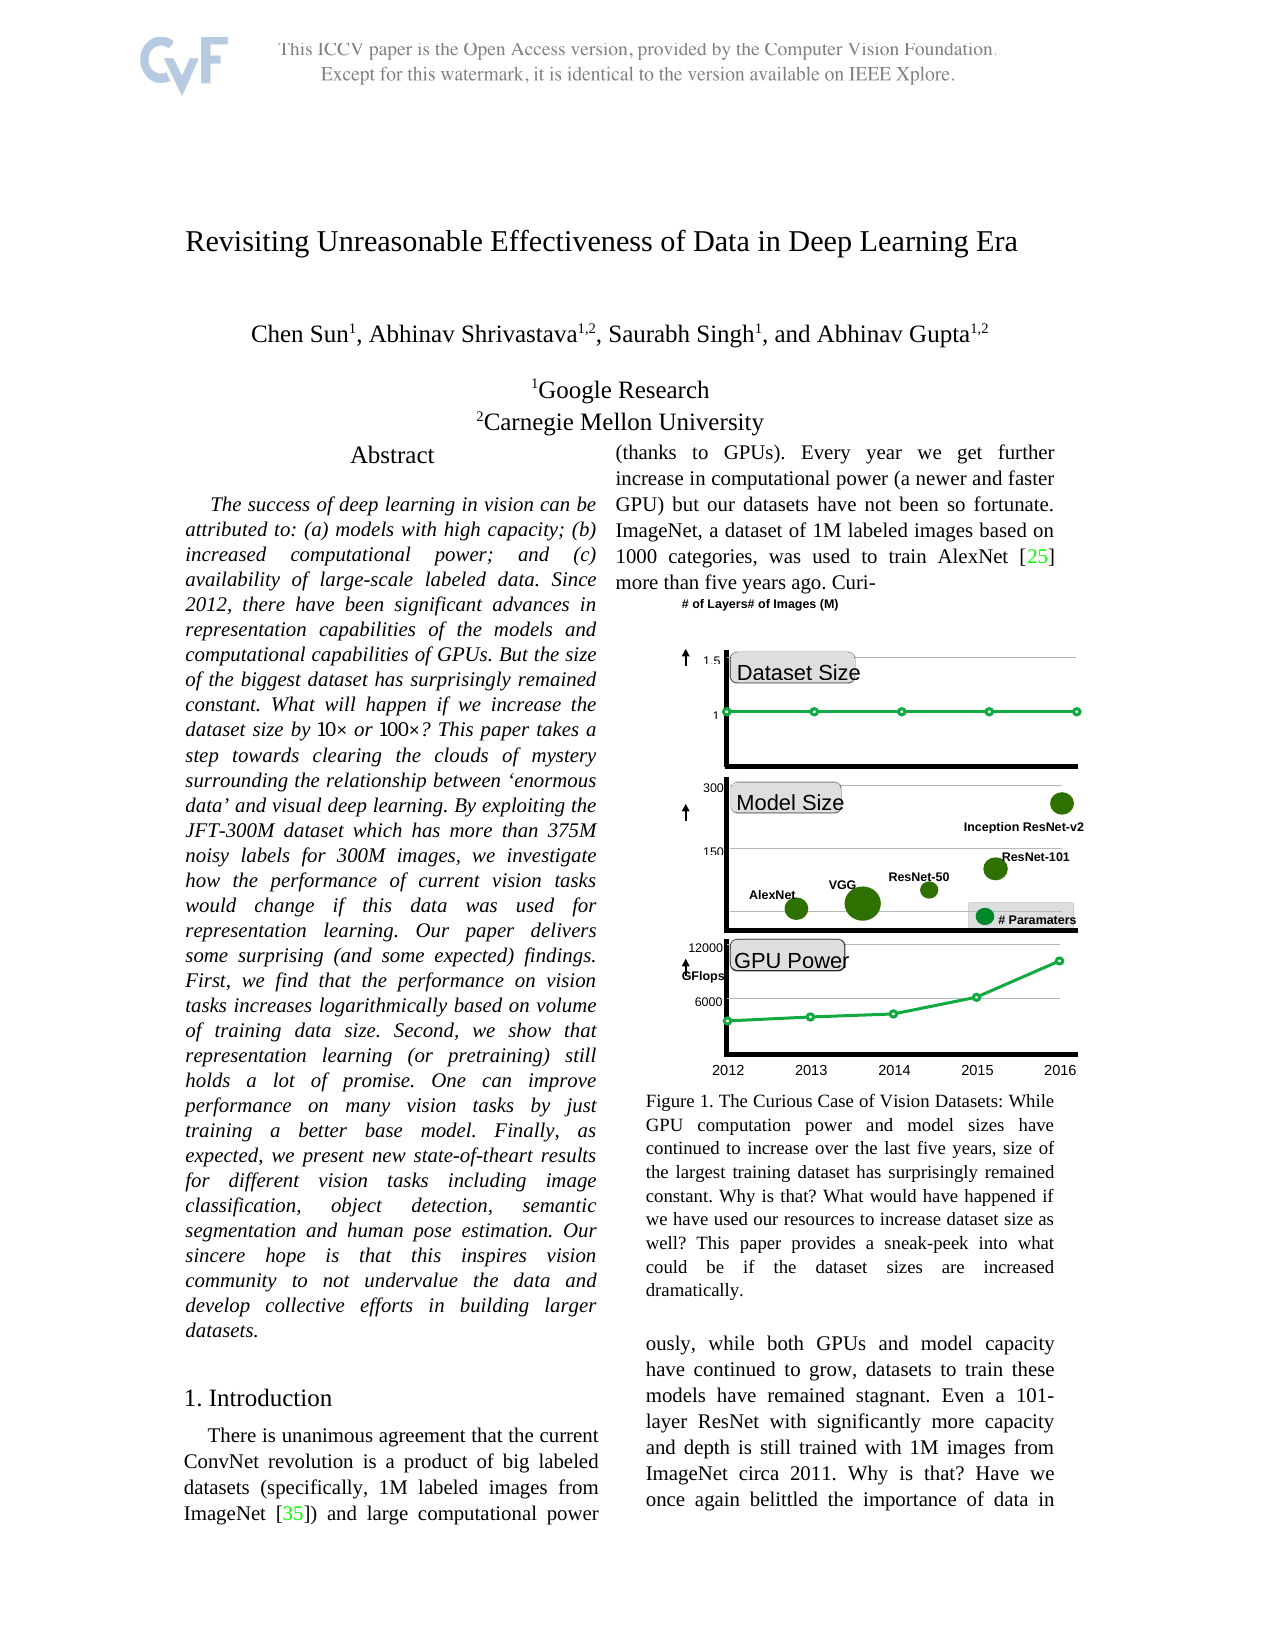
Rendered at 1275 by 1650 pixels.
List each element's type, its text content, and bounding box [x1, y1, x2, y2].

text 1Google Research [185, 375, 1055, 403]
picture [139, 37, 996, 96]
picture [729, 651, 856, 684]
subtitle Introduction [184, 1383, 599, 1412]
text There is unanimous agreement that the current ConvNet revolution is a product of big labeled datasets (specifically, 1M labeled images from ImageNet [35]) and large computational power (thanks to GPUs). Every year we get further increase in computational power (a newer and faster GPU) but our datasets have not been so fortunate. ImageNet, a dataset of 1M labeled images based on 1000 categories, was used to train AlexNet [25] more than five years ago. Curi- [615, 440, 1055, 594]
text Figure 1. The Curious Case of Vision Datasets: While GPU computation power and model sizes have continued to increase over the last five years, size of the largest training dataset has surprisingly remained constant. Why is that? What would have happened if we have used our resources to increase dataset size as well? This paper provides a sneak-peek into what could be if the dataset sizes are increased dramatically. [646, 1090, 1055, 1301]
picture [730, 781, 842, 799]
text There is unanimous agreement that the current ConvNet revolution is a product of big labeled datasets (specifically, 1M labeled images from ImageNet [35]) and large computational power (thanks to GPUs). Every year we get further increase in computational power (a newer and faster GPU) but our datasets have not been so fortunate. ImageNet, a dataset of 1M labeled images based on 1000 categories, was used to train AlexNet [25] more than five years ago. Curi- [184, 1423, 599, 1525]
text 2Carnegie Mellon University [185, 407, 1055, 436]
text Revisiting Unreasonable Effectiveness of Data in Deep Learning Era [185, 223, 1055, 258]
text Abstract [185, 440, 599, 469]
text The success of deep learning in vision can be attributed to: (a) models with high capacity; (b) increased computational power; and (c) availability of large-scale labeled data. Since 2012, there have been significant advances in representation capabilities of the models and computational capabilities of GPUs. But the size of the biggest dataset has surprisingly remained constant. What will happen if we increase the dataset size by 10× or 100×? This paper takes a step towards clearing the clouds of mystery surrounding the relationship between ‘enormous data’ and visual deep learning. By exploiting the JFT-300M dataset which has more than 375M noisy labels for 300M images, we investigate how the performance of current vision tasks would change if this data was used for representation learning. Our paper delivers some surprising (and some expected) findings. First, we find that the performance on vision tasks increases logarithmically based on volume of training data size. Second, we show that representation learning (or pretraining) still holds a lot of promise. One can improve performance on many vision tasks by just training a better base model. Finally, as expected, we present new state-of-theart results for different vision tasks including image classification, object detection, semantic segmentation and human pose estimation. Our sincere hope is that this inspires vision community to not undervalue the data and develop collective efforts in building larger datasets. [185, 492, 599, 1342]
picture [730, 806, 842, 814]
text Chen Sun1, Abhinav Shrivastava1,2, Saurabh Singh1, and Abhinav Gupta1,2 [185, 319, 1054, 348]
picture [968, 902, 1074, 917]
picture [729, 938, 846, 972]
